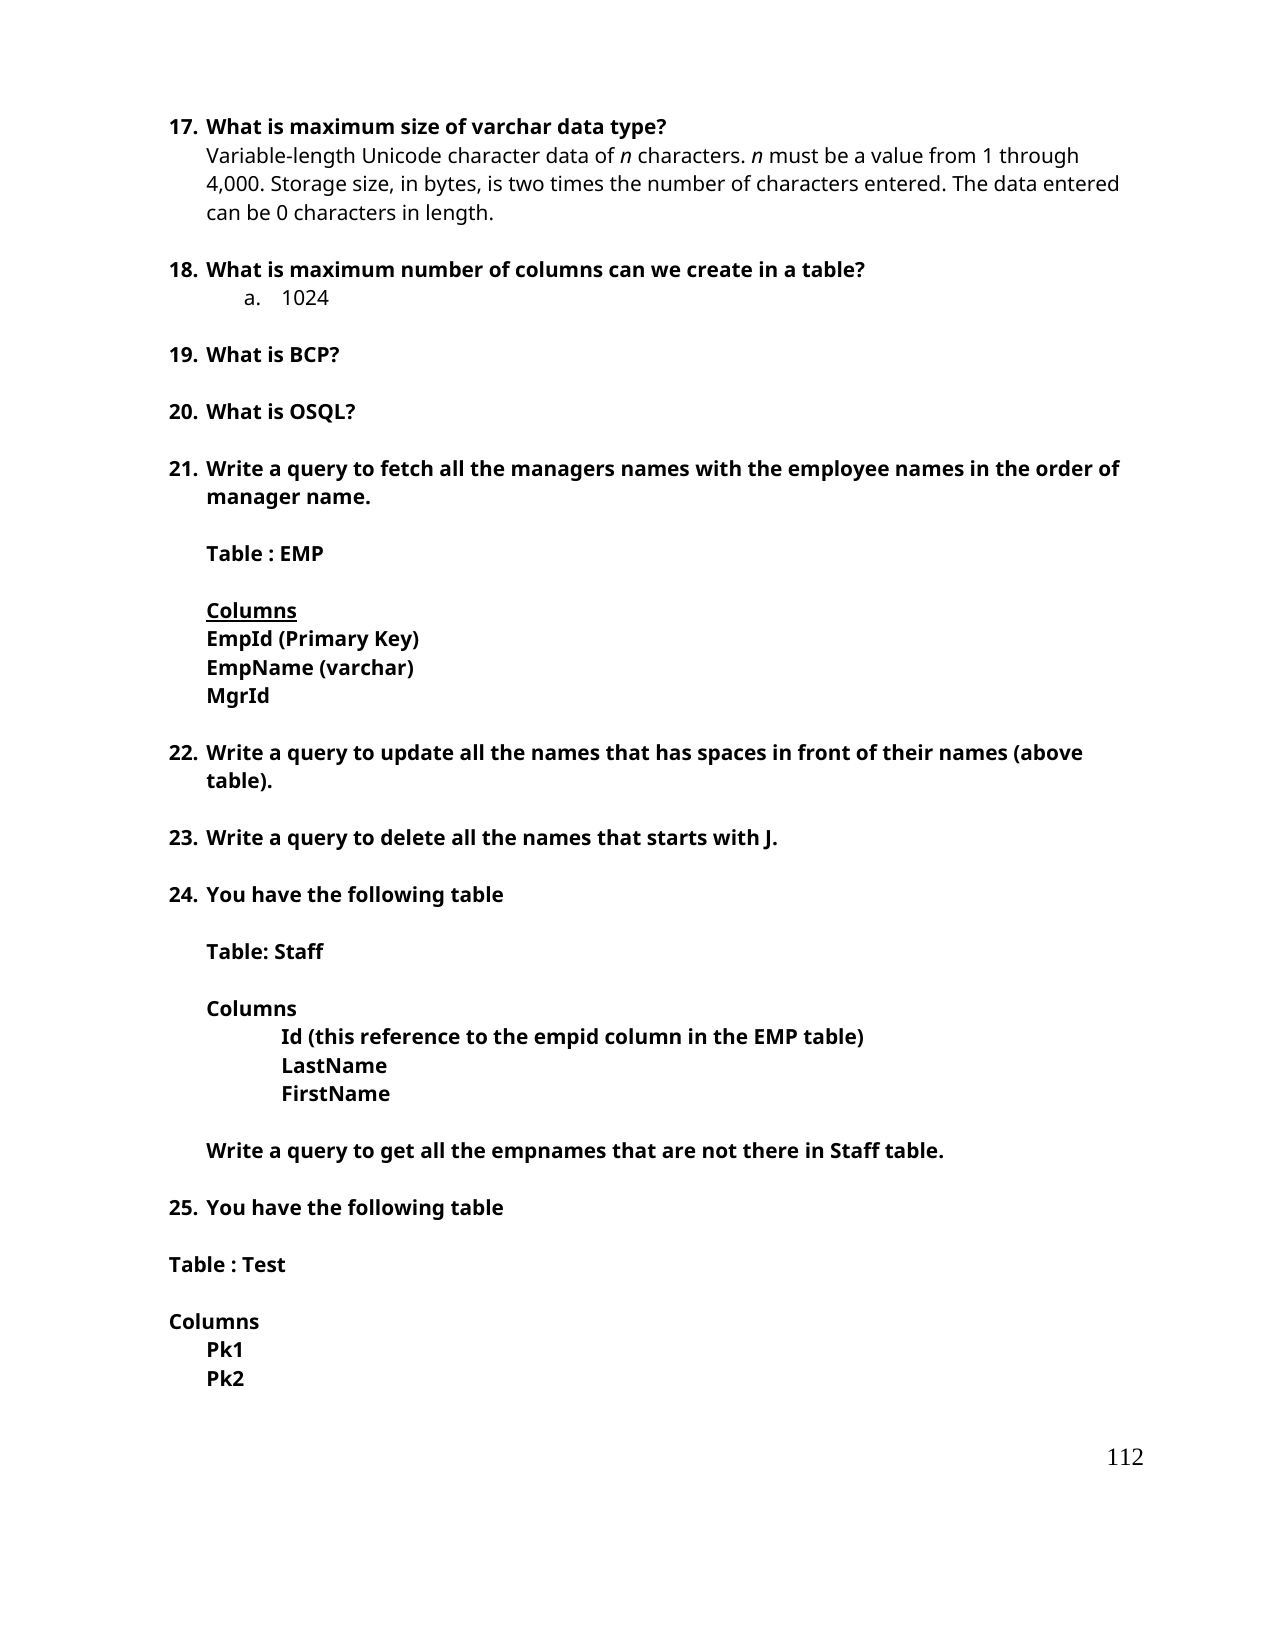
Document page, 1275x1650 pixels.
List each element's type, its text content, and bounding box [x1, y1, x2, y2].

list What is maximum number of columns can we create in a table? [169, 255, 1144, 283]
text EmpId (Primary Key) [131, 624, 1144, 653]
text Pk1 [169, 1335, 1144, 1364]
text Variable-length Unicode character data of n characters. n must be a value from 1 through 4,000. Storage size, in bytes, is two times the number of characters entered. The data entered can be 0 characters in length. [206, 141, 1144, 226]
text LastName [206, 1051, 1144, 1079]
text Table: Staff [206, 937, 1144, 966]
list 1024 [244, 283, 1144, 312]
text FirstName [206, 1079, 1144, 1108]
text Columns [169, 1307, 1144, 1335]
text Table : EMP [206, 539, 1144, 567]
list Write a query to fetch all the managers names with the employee names in the order of manager name. [169, 454, 1144, 511]
list What is BCP? [169, 340, 1144, 368]
text Columns [206, 994, 1144, 1022]
list Write a query to delete all the names that starts with J. [169, 823, 1144, 852]
text Columns [131, 596, 1144, 624]
text Pk2 [169, 1364, 1144, 1392]
list What is maximum size of varchar data type? [169, 112, 1144, 141]
list You have the following table [169, 880, 1144, 909]
text Table : Test [169, 1250, 1144, 1278]
list What is OSQL? [169, 397, 1144, 425]
text Id (this reference to the empid column in the EMP table) [206, 1022, 1144, 1051]
text EmpName (varchar) [131, 653, 1144, 681]
list Write a query to update all the names that has spaces in front of their names (above table). [169, 738, 1144, 795]
text MgrId [131, 681, 1144, 710]
list You have the following table [169, 1193, 1144, 1222]
text Write a query to get all the empnames that are not there in Staff table. [206, 1136, 1144, 1165]
